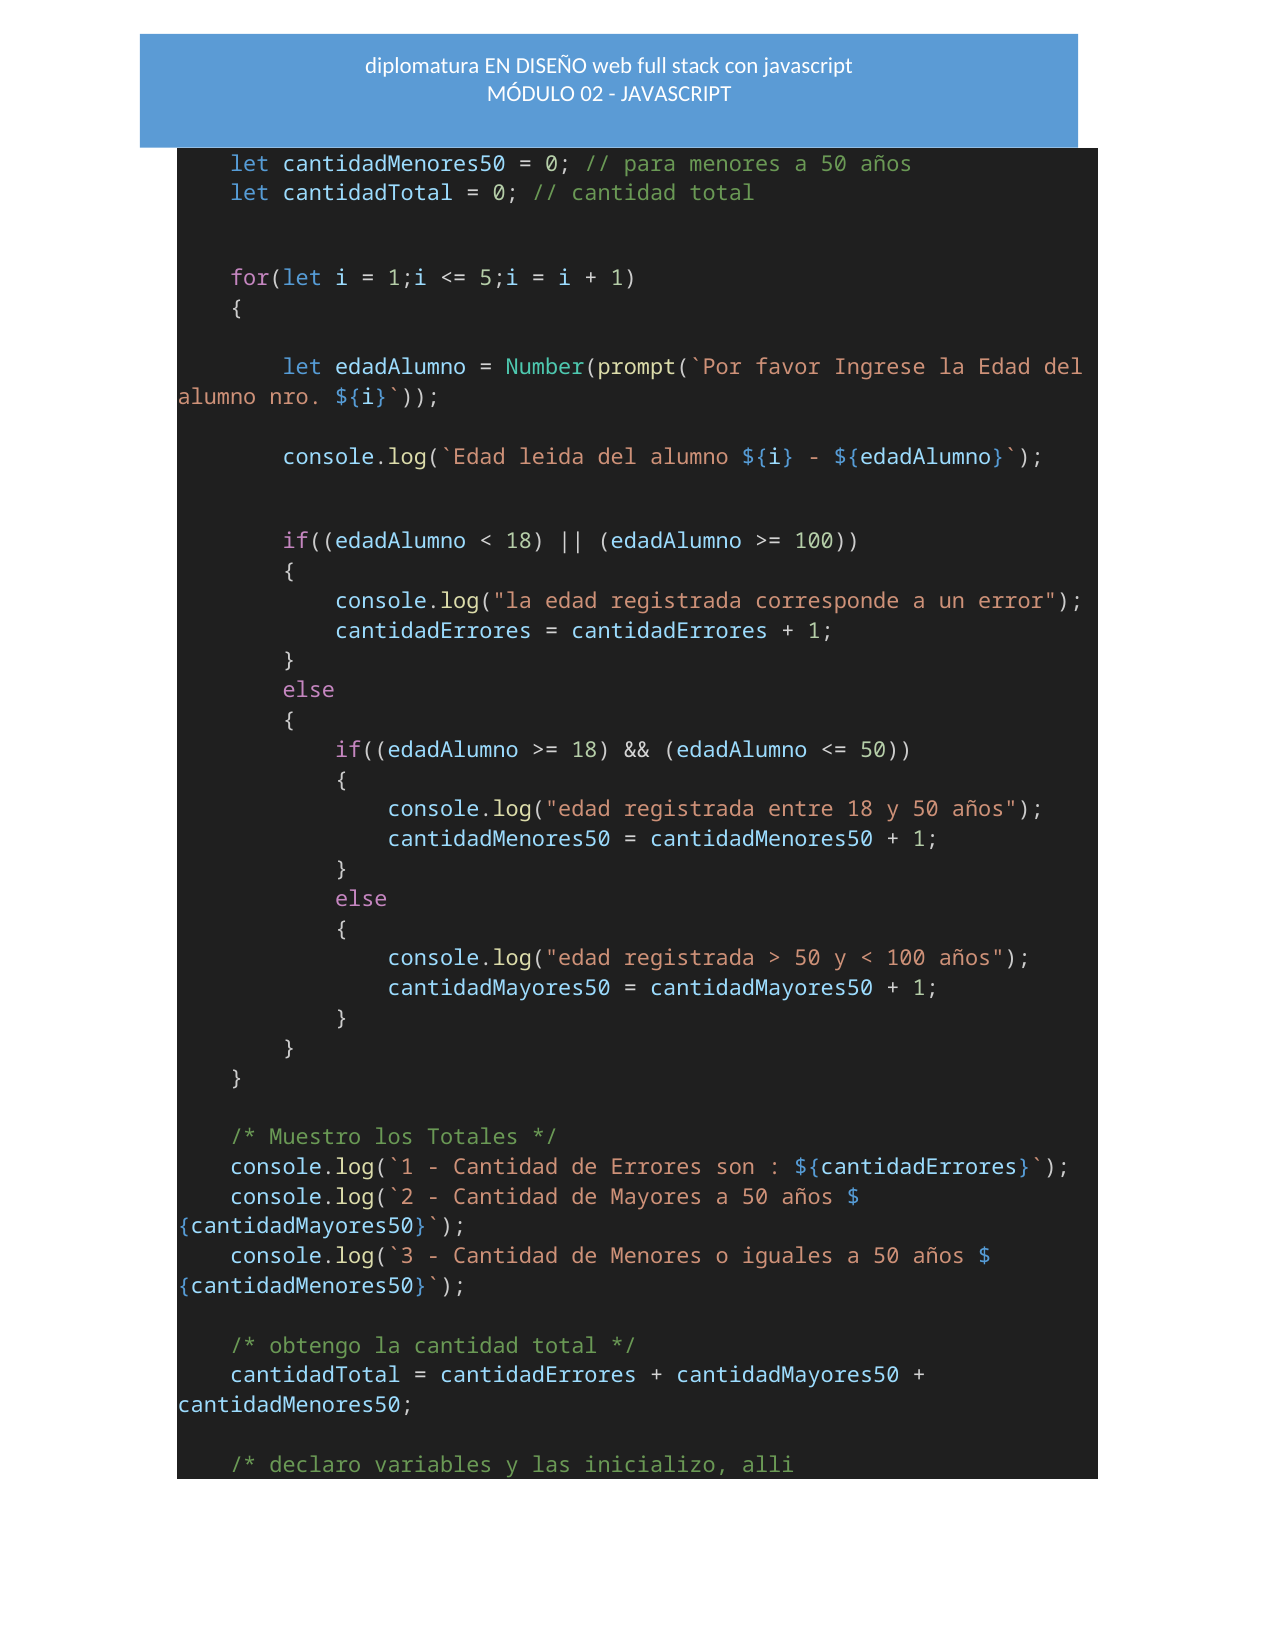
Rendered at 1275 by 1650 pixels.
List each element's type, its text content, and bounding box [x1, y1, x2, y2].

text cantidadMenores50 = cantidadMenores50 + 1; [177, 823, 1098, 853]
text console.log("edad registrada entre 18 y 50 años"); [177, 793, 1098, 823]
text let edadAlumno = Number(prompt(`Por favor Ingrese la Edad del alumno nro. ${i}`)); [177, 351, 1098, 411]
text console.log(`Edad leida del alumno ${i} - ${edadAlumno}`); [177, 441, 1098, 471]
text else [177, 674, 1098, 704]
text let cantidadMenores50 = 0; // para menores a 50 años [177, 148, 1098, 177]
text cantidadTotal = cantidadErrores + cantidadMayores50 + cantidadMenores50; [177, 1359, 1098, 1419]
text else [177, 883, 1098, 913]
text cantidadErrores = cantidadErrores + 1; [177, 615, 1098, 644]
text console.log(`2 - Cantidad de Mayores a 50 años ${cantidadMayores50}`); [177, 1181, 1098, 1240]
text console.log("la edad registrada corresponde a un error"); [177, 585, 1098, 615]
text } [177, 1002, 1098, 1032]
text /* Muestro los Totales */ [177, 1121, 1098, 1151]
text } [177, 1062, 1098, 1091]
text console.log(`1 - Cantidad de Errores son : ${cantidadErrores}`); [177, 1151, 1098, 1181]
text { [177, 555, 1098, 585]
text if((edadAlumno < 18) || (edadAlumno >= 100)) [177, 525, 1098, 555]
text { [177, 704, 1098, 734]
text /* declaro variables y las inicializo, alli [177, 1449, 1098, 1479]
text { [177, 913, 1098, 942]
text } [177, 1032, 1098, 1062]
text let cantidadTotal = 0; // cantidad total [177, 177, 1098, 207]
text for(let i = 1;i <= 5;i = i + 1) [177, 262, 1098, 292]
text } [177, 853, 1098, 883]
text if((edadAlumno >= 18) && (edadAlumno <= 50)) [177, 734, 1098, 764]
text console.log(`3 - Cantidad de Menores o iguales a 50 años ${cantidadMenores50}`); [177, 1240, 1098, 1300]
text } [177, 644, 1098, 674]
text { [177, 764, 1098, 793]
text cantidadMayores50 = cantidadMayores50 + 1; [177, 972, 1098, 1002]
text console.log("edad registrada > 50 y < 100 años"); [177, 942, 1098, 972]
text { [177, 292, 1098, 322]
text /* obtengo la cantidad total */ [177, 1330, 1098, 1359]
